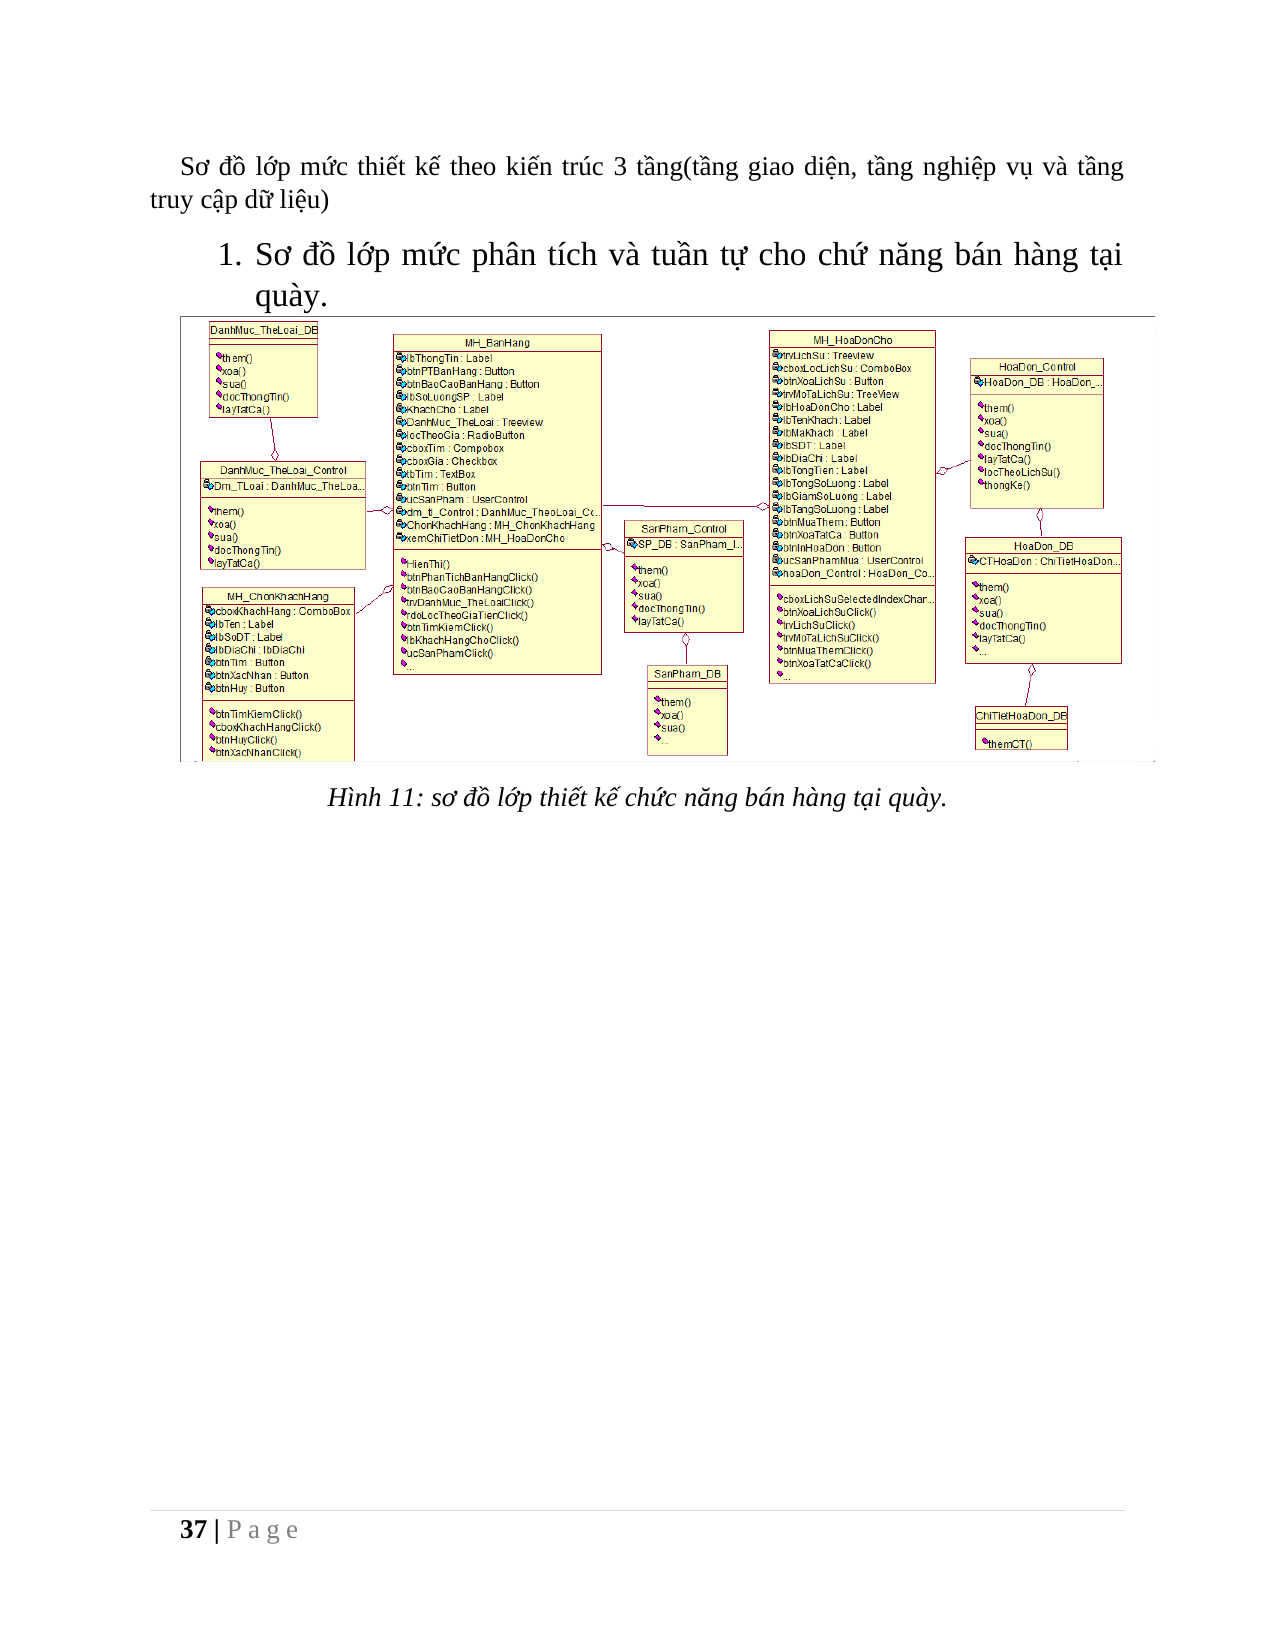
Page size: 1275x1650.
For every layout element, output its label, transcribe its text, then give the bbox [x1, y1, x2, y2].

picture [180, 316, 1155, 762]
text Sơ đồ lớp mức thiết kế theo kiến trúc 3 tầng(tầng giao diện, tầng nghiệp vụ và tầng truy cập dữ liệu) [150, 150, 1125, 215]
subtitle Sơ đồ lớp mức phân tích và tuần tự cho chứ năng bán hàng tại quày. [217, 234, 1125, 313]
text Hình 11: sơ đồ lớp thiết kế chức năng bán hàng tại quày. [150, 781, 1125, 812]
